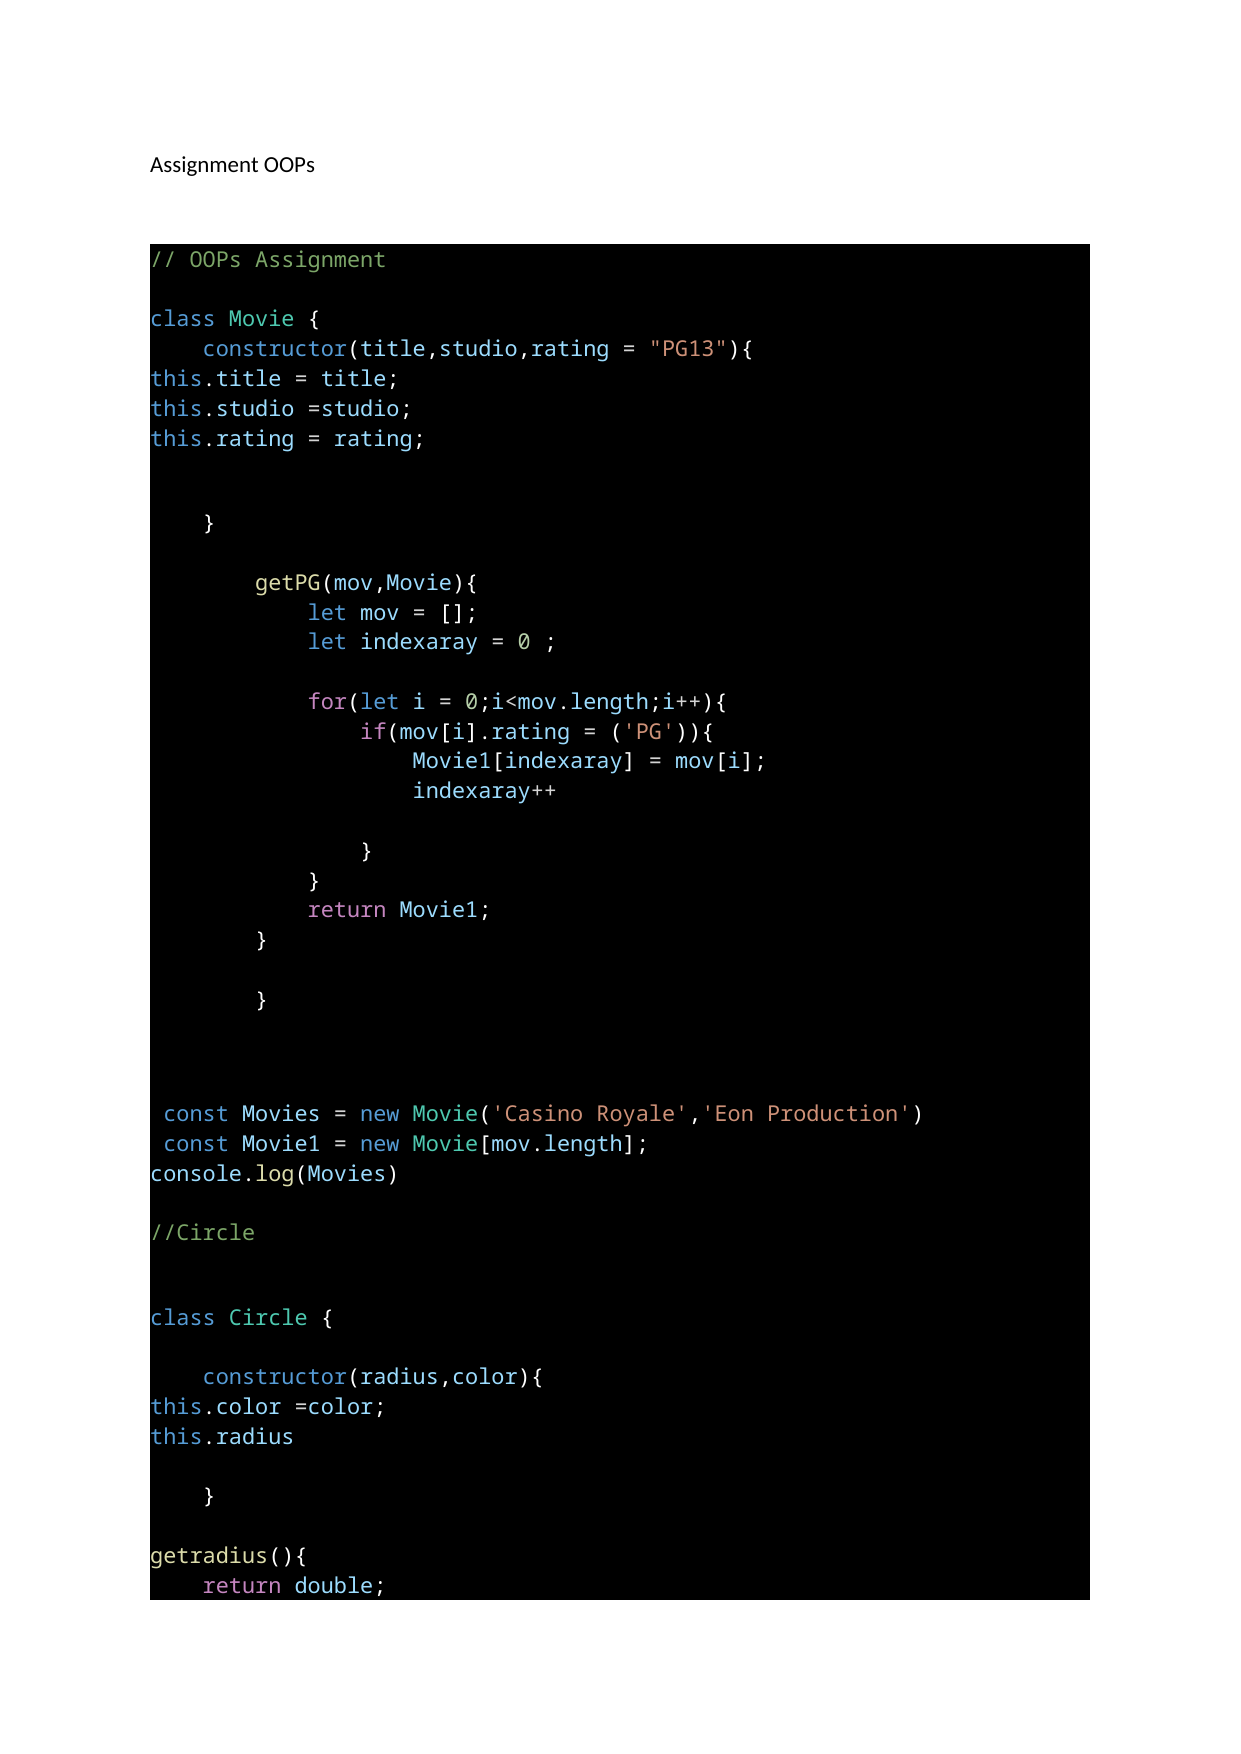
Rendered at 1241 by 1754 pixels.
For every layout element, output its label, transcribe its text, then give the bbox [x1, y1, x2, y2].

text const Movies = new Movie('Casino Royale','Eon Production') [150, 1098, 1090, 1128]
text let mov = []; [150, 596, 1090, 626]
text constructor(radius,color){ [150, 1361, 1090, 1391]
text // OOPs Assignment [150, 244, 1090, 273]
text this.color =color; [150, 1391, 1090, 1421]
text this.radius [150, 1421, 1090, 1451]
text if(mov[i].rating = ('PG')){ [150, 716, 1090, 745]
text //Circle [150, 1217, 1090, 1247]
text } [150, 924, 1090, 954]
text } [150, 507, 1090, 537]
text } [150, 984, 1090, 1013]
text getradius(){ [150, 1540, 1090, 1570]
text } [150, 1481, 1090, 1510]
text Movie1[indexaray] = mov[i]; [150, 745, 1090, 775]
text Assignment OOPs [150, 150, 1090, 178]
text this.rating = rating; [150, 422, 1090, 452]
text const Movie1 = new Movie[mov.length]; [150, 1128, 1090, 1158]
text } [150, 835, 1090, 864]
text class Circle { [150, 1302, 1090, 1332]
text let indexaray = 0 ; [150, 626, 1090, 656]
text return Movie1; [150, 894, 1090, 924]
text constructor(title,studio,rating = "PG13"){ [150, 333, 1090, 363]
text class Movie { [150, 303, 1090, 333]
text getPG(mov,Movie){ [150, 567, 1090, 596]
text for(let i = 0;i<mov.length;i++){ [150, 686, 1090, 716]
text } [150, 864, 1090, 894]
text console.log(Movies) [150, 1158, 1090, 1187]
text indexaray++ [150, 775, 1090, 805]
text this.studio =studio; [150, 393, 1090, 422]
text this.title = title; [150, 363, 1090, 393]
text return double; [150, 1570, 1090, 1600]
